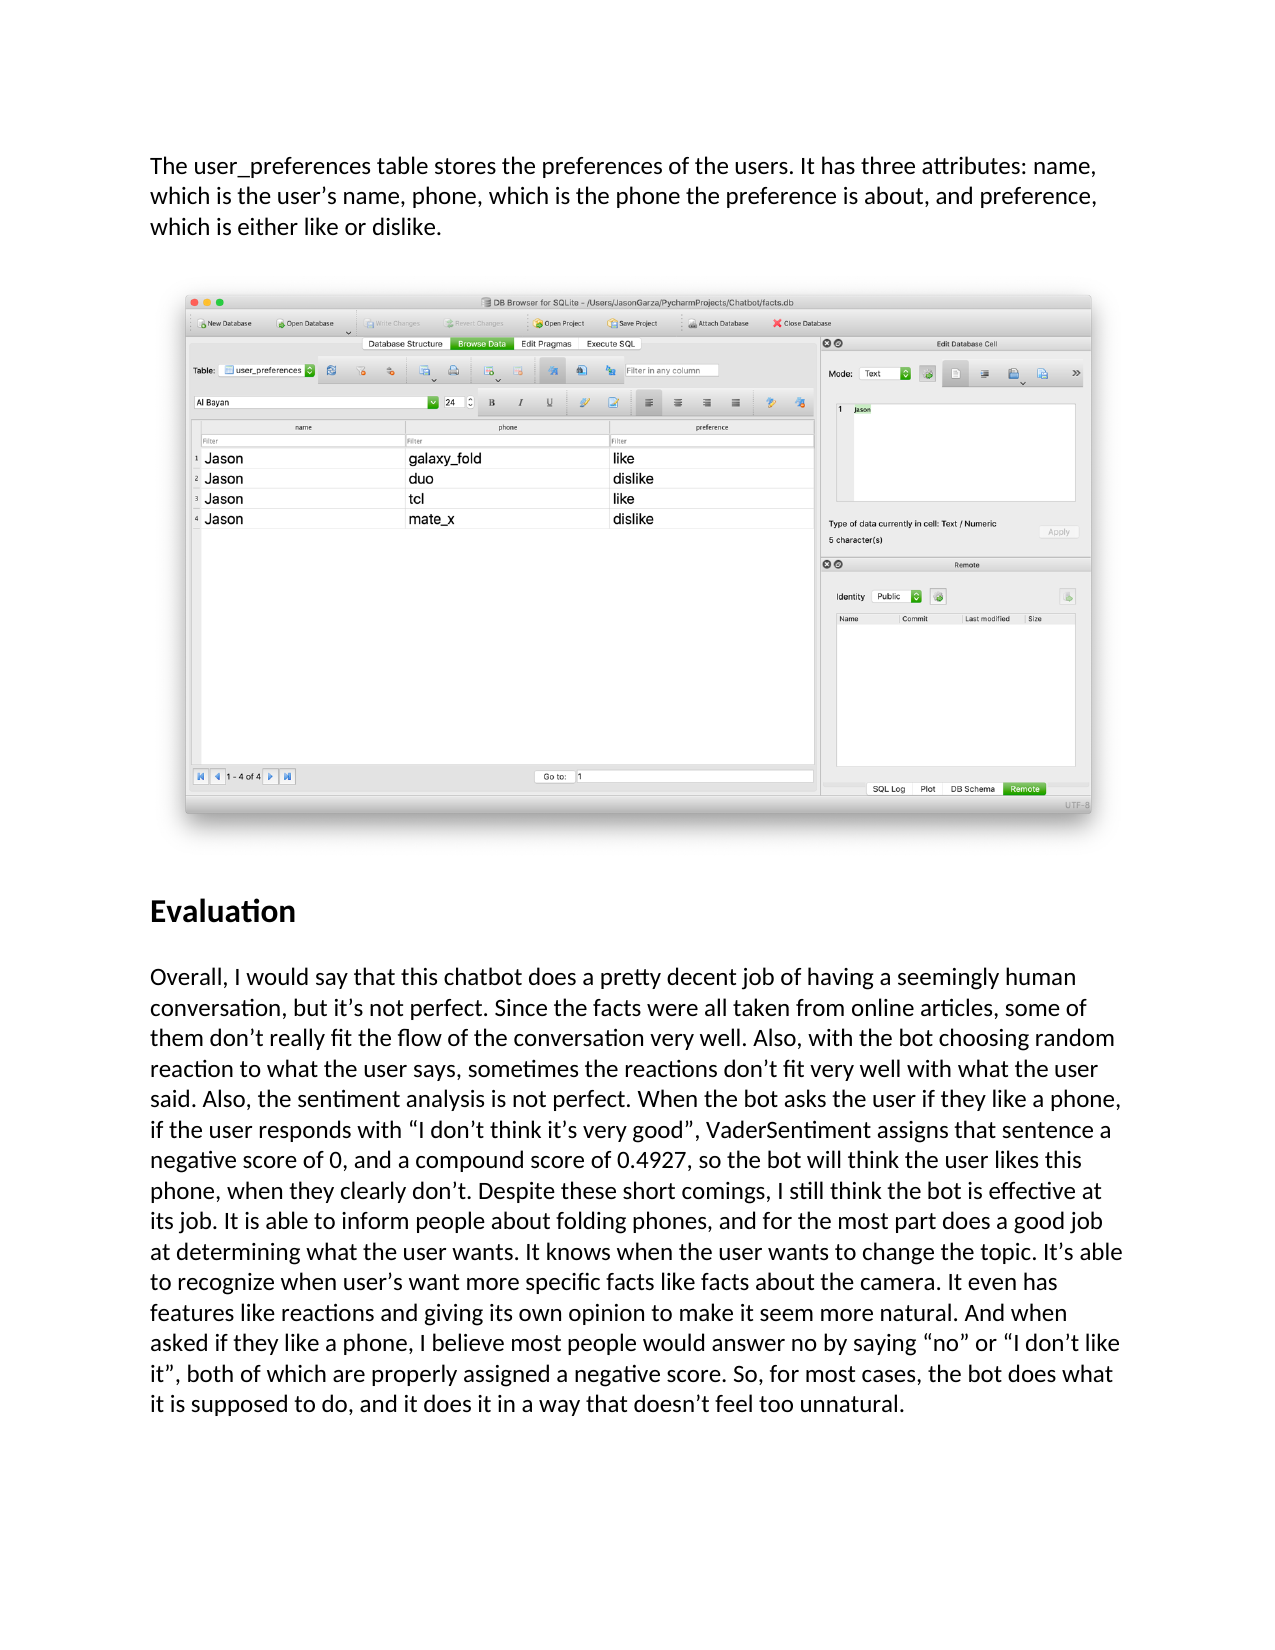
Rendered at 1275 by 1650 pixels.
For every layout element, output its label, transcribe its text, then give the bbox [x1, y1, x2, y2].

picture [150, 272, 1125, 860]
text Evaluation [150, 890, 1125, 931]
text The user_preferences table stores the preferences of the users. It has three attributes: name, which is the user’s name, phone, which is the phone the preference is about, and preference, which is either like or dislike. [150, 150, 1125, 242]
text Overall, I would say that this chatbot does a pretty decent job of having a seemingly human conversation, but it’s not perfect. Since the facts were all taken from online articles, some of them don’t really fit the flow of the conversation very well. Also, with the bot choosing random reaction to what the user says, sometimes the reactions don’t fit very well with what the user said. Also, the sentiment analysis is not perfect. When the bot asks the user if they like a phone, if the user responds with “I don’t think it’s very good”, VaderSentiment assigns that sentence a negative score of 0, and a compound score of 0.4927, so the bot will think the user likes this phone, when they clearly don’t. Despite these short comings, I still think the bot is effective at its job. It is able to inform people about folding phones, and for the most part does a good job at determining what the user wants. It knows when the user wants to change the topic. It’s able to recognize when user’s want more specific facts like facts about the camera. It even has features like reactions and giving its own opinion to make it seem more natural. And when asked if they like a phone, I believe most people would answer no by saying “no” or “I don’t like it”, both of which are properly assigned a negative score. So, for most cases, the bot does what it is supposed to do, and it does it in a way that doesn’t feel too unnatural. [150, 961, 1125, 1419]
